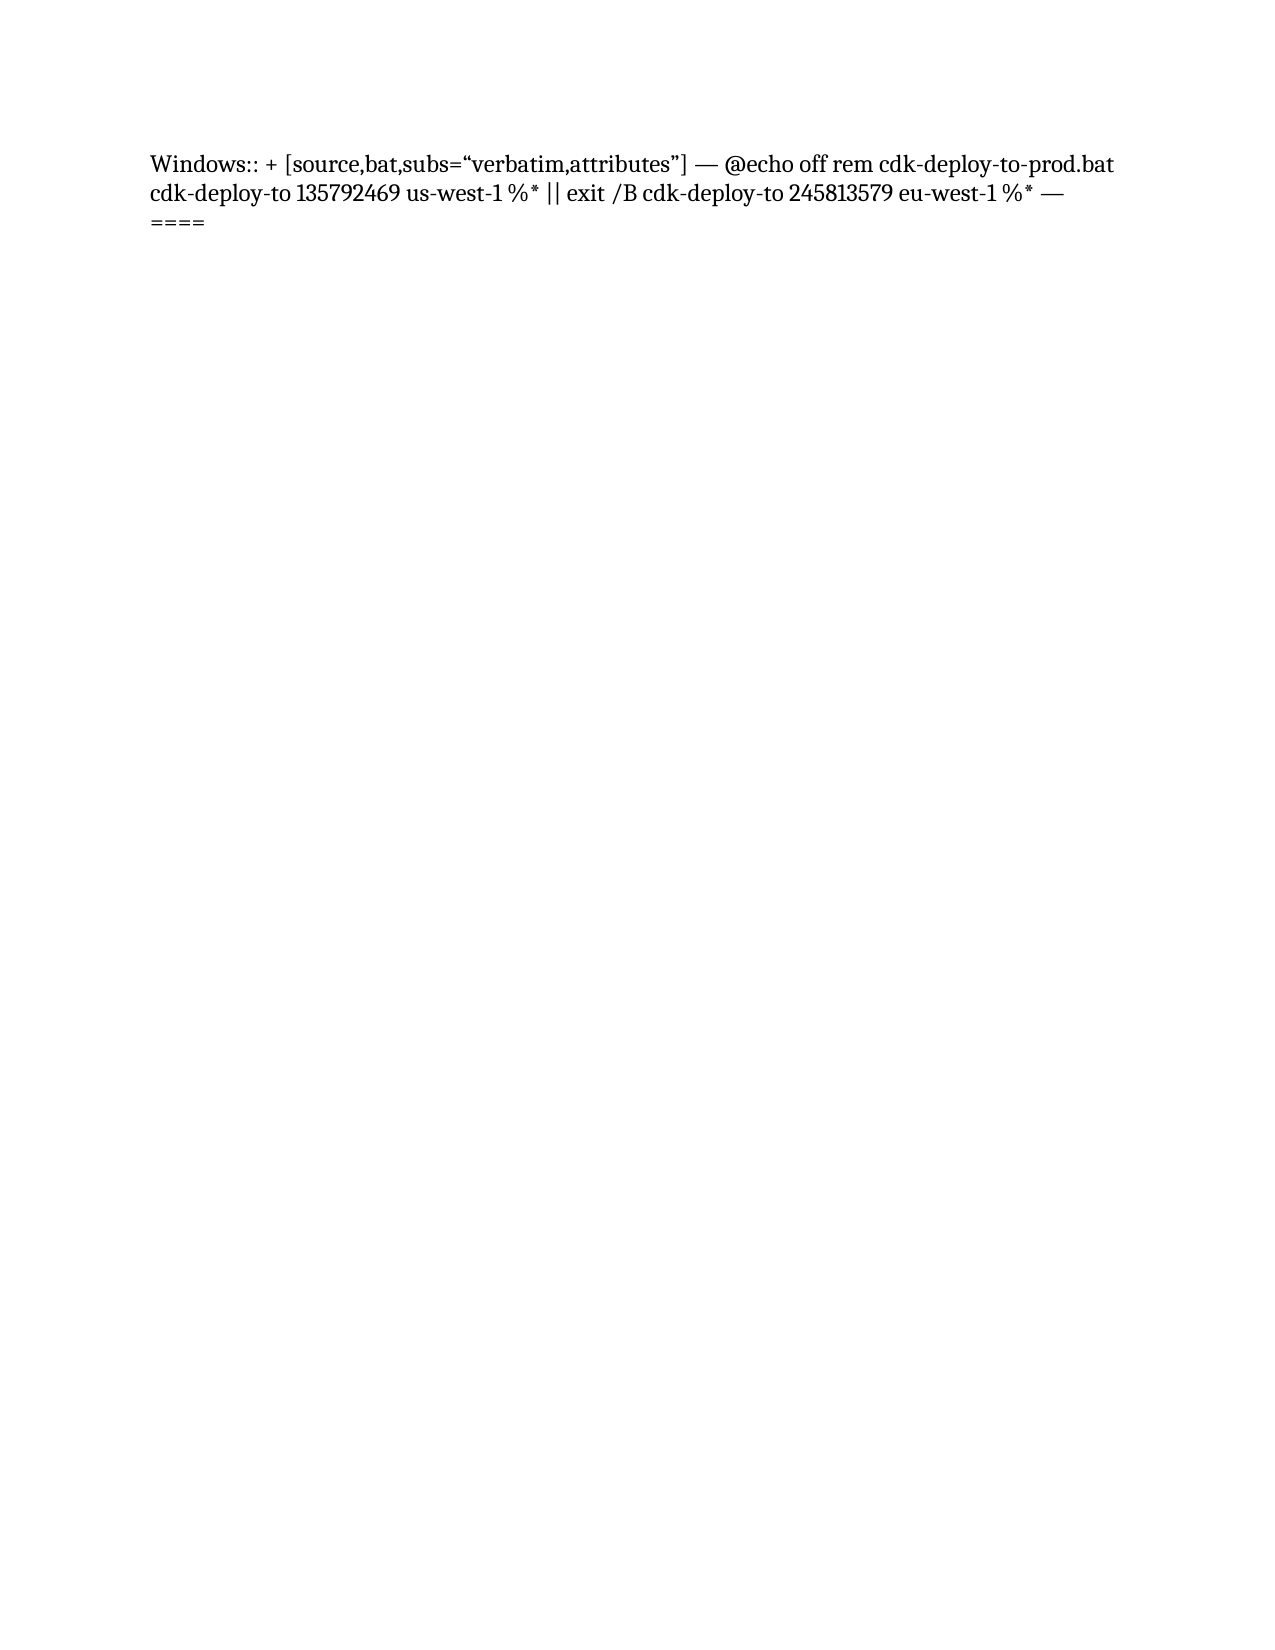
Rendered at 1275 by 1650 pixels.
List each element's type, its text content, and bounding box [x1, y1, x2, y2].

text Windows:: + [source,bat,subs=“verbatim,attributes”] — @echo off rem cdk-deploy-to-prod.bat cdk-deploy-to 135792469 us-west-1 %* || exit /B cdk-deploy-to 245813579 eu-west-1 %* — ==== [150, 150, 1125, 236]
